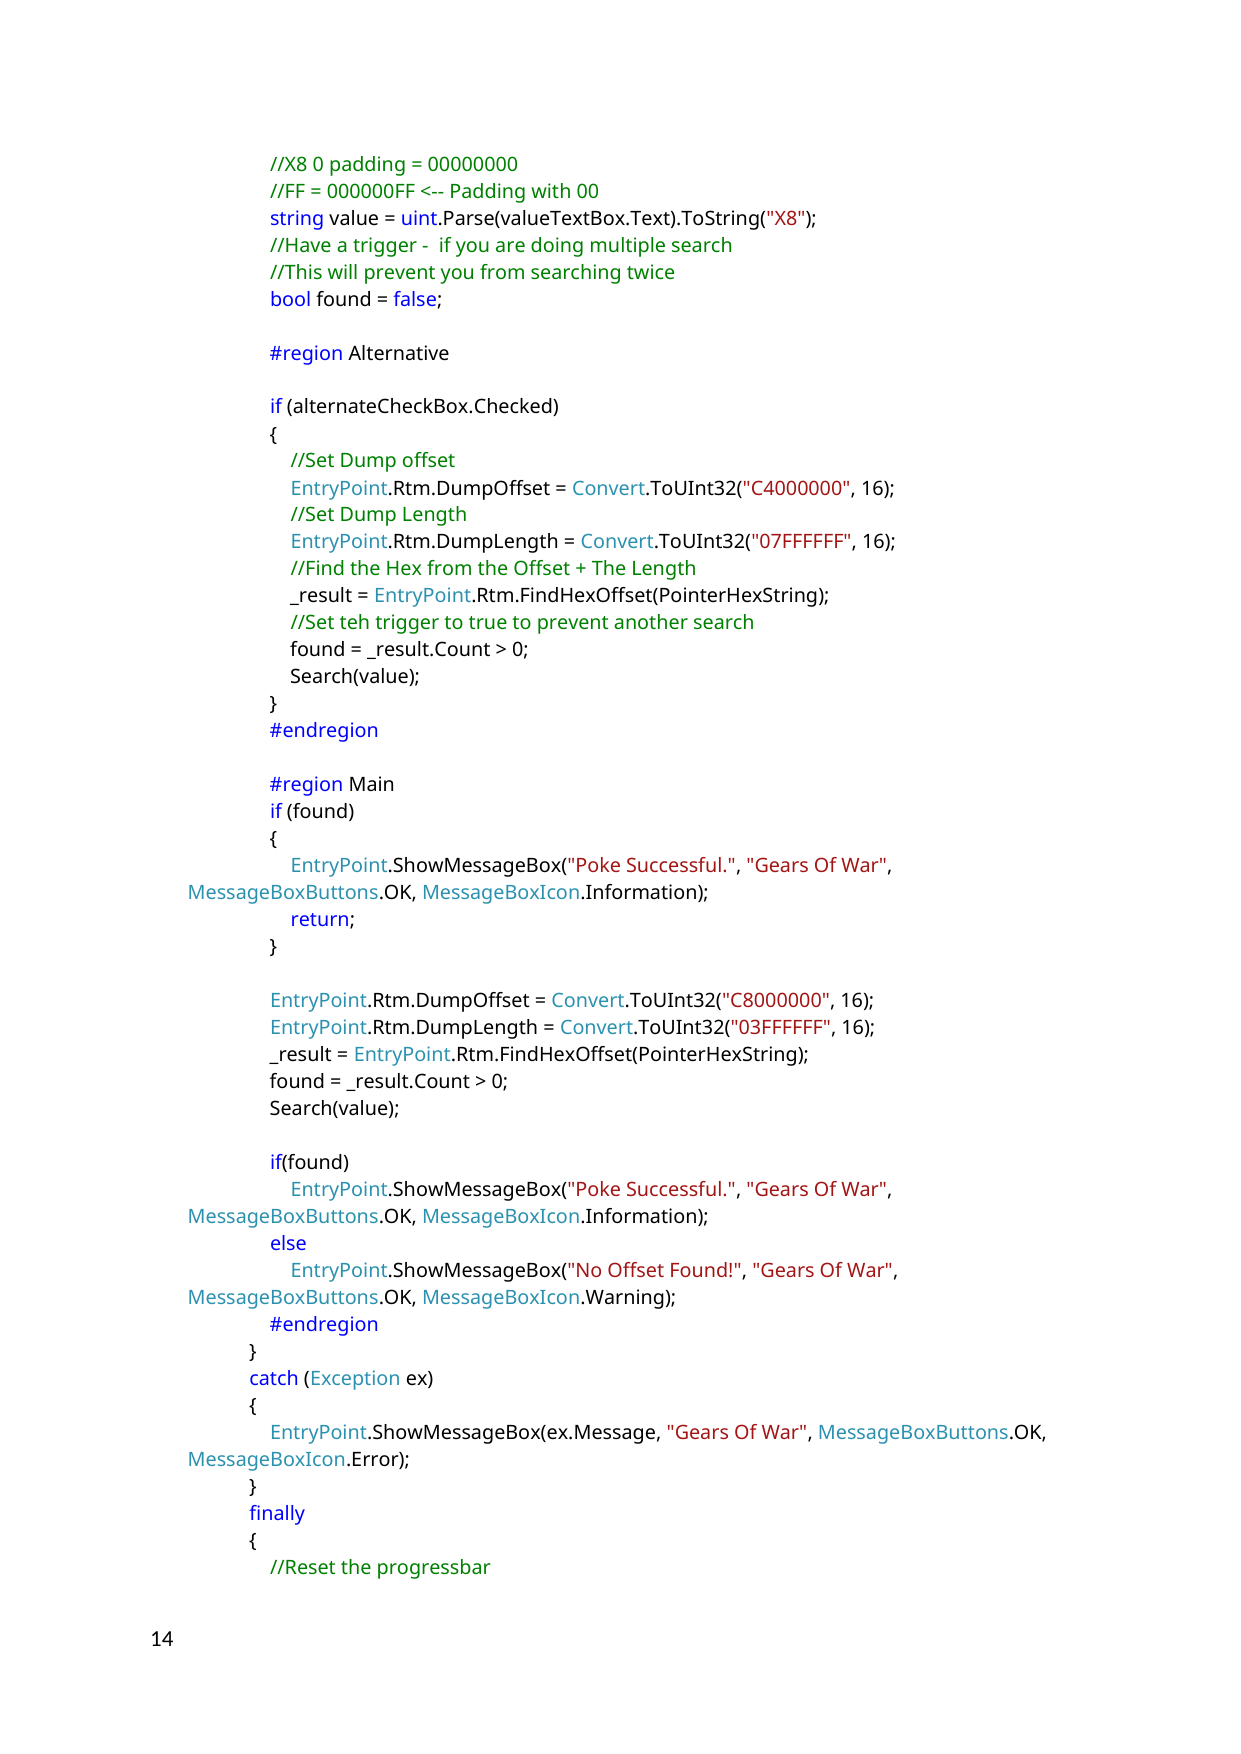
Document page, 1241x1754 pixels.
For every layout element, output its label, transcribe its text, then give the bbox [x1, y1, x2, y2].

text { [187, 420, 1090, 447]
text } [187, 932, 1090, 959]
text _result = EntryPoint.Rtm.FindHexOffset(PointerHexString); [187, 1040, 1090, 1067]
text #endregion [187, 1310, 1090, 1337]
text //Set Dump Length [187, 501, 1090, 528]
text EntryPoint.Rtm.DumpOffset = Convert.ToUInt32("C4000000", 16); [187, 474, 1090, 501]
text EntryPoint.ShowMessageBox("No Offset Found!", "Gears Of War", MessageBoxButtons.OK, MessageBoxIcon.Warning); [187, 1256, 1090, 1310]
text //Set Dump offset [187, 447, 1090, 474]
text } [187, 1337, 1090, 1364]
text { [187, 824, 1090, 851]
text _result = EntryPoint.Rtm.FindHexOffset(PointerHexString); [187, 582, 1090, 609]
text EntryPoint.Rtm.DumpLength = Convert.ToUInt32("03FFFFFF", 16); [187, 1013, 1090, 1040]
text } [187, 689, 1090, 717]
text EntryPoint.ShowMessageBox("Poke Successful.", "Gears Of War", MessageBoxButtons.OK, MessageBoxIcon.Information); [187, 851, 1090, 905]
text #region Main [187, 771, 1090, 797]
text EntryPoint.Rtm.DumpOffset = Convert.ToUInt32("C8000000", 16); [187, 986, 1090, 1013]
text found = _result.Count > 0; [187, 636, 1090, 663]
text Search(value); [187, 663, 1090, 689]
text //Find the Hex from the Offset + The Length [187, 555, 1090, 582]
text //Set teh trigger to true to prevent another search [187, 609, 1090, 636]
text //Reset the progressbar [187, 1553, 1090, 1580]
text #endregion [187, 717, 1090, 743]
text finally [187, 1499, 1090, 1526]
text found = _result.Count > 0; [187, 1067, 1090, 1094]
text catch (Exception ex) [187, 1364, 1090, 1391]
text EntryPoint.Rtm.DumpLength = Convert.ToUInt32("07FFFFFF", 16); [187, 528, 1090, 555]
text //Have a trigger - if you are doing multiple search [187, 231, 1090, 258]
text return; [187, 905, 1090, 932]
text #region Alternative [187, 339, 1090, 366]
text //This will prevent you from searching twice [187, 258, 1090, 285]
text Search(value); [187, 1094, 1090, 1121]
text else [187, 1229, 1090, 1256]
text { [187, 1526, 1090, 1553]
text //FF = 000000FF <-- Padding with 00 [187, 177, 1090, 204]
text } [187, 1472, 1090, 1499]
text if (alternateCheckBox.Checked) [187, 393, 1090, 420]
text if(found) [187, 1148, 1090, 1175]
text string value = uint.Parse(valueTextBox.Text).ToString("X8"); [187, 204, 1090, 231]
text EntryPoint.ShowMessageBox("Poke Successful.", "Gears Of War", MessageBoxButtons.OK, MessageBoxIcon.Information); [187, 1175, 1090, 1229]
text //X8 0 padding = 00000000 [187, 150, 1090, 177]
text EntryPoint.ShowMessageBox(ex.Message, "Gears Of War", MessageBoxButtons.OK, MessageBoxIcon.Error); [187, 1418, 1090, 1472]
text { [187, 1391, 1090, 1418]
text bool found = false; [187, 285, 1090, 312]
text if (found) [187, 797, 1090, 824]
